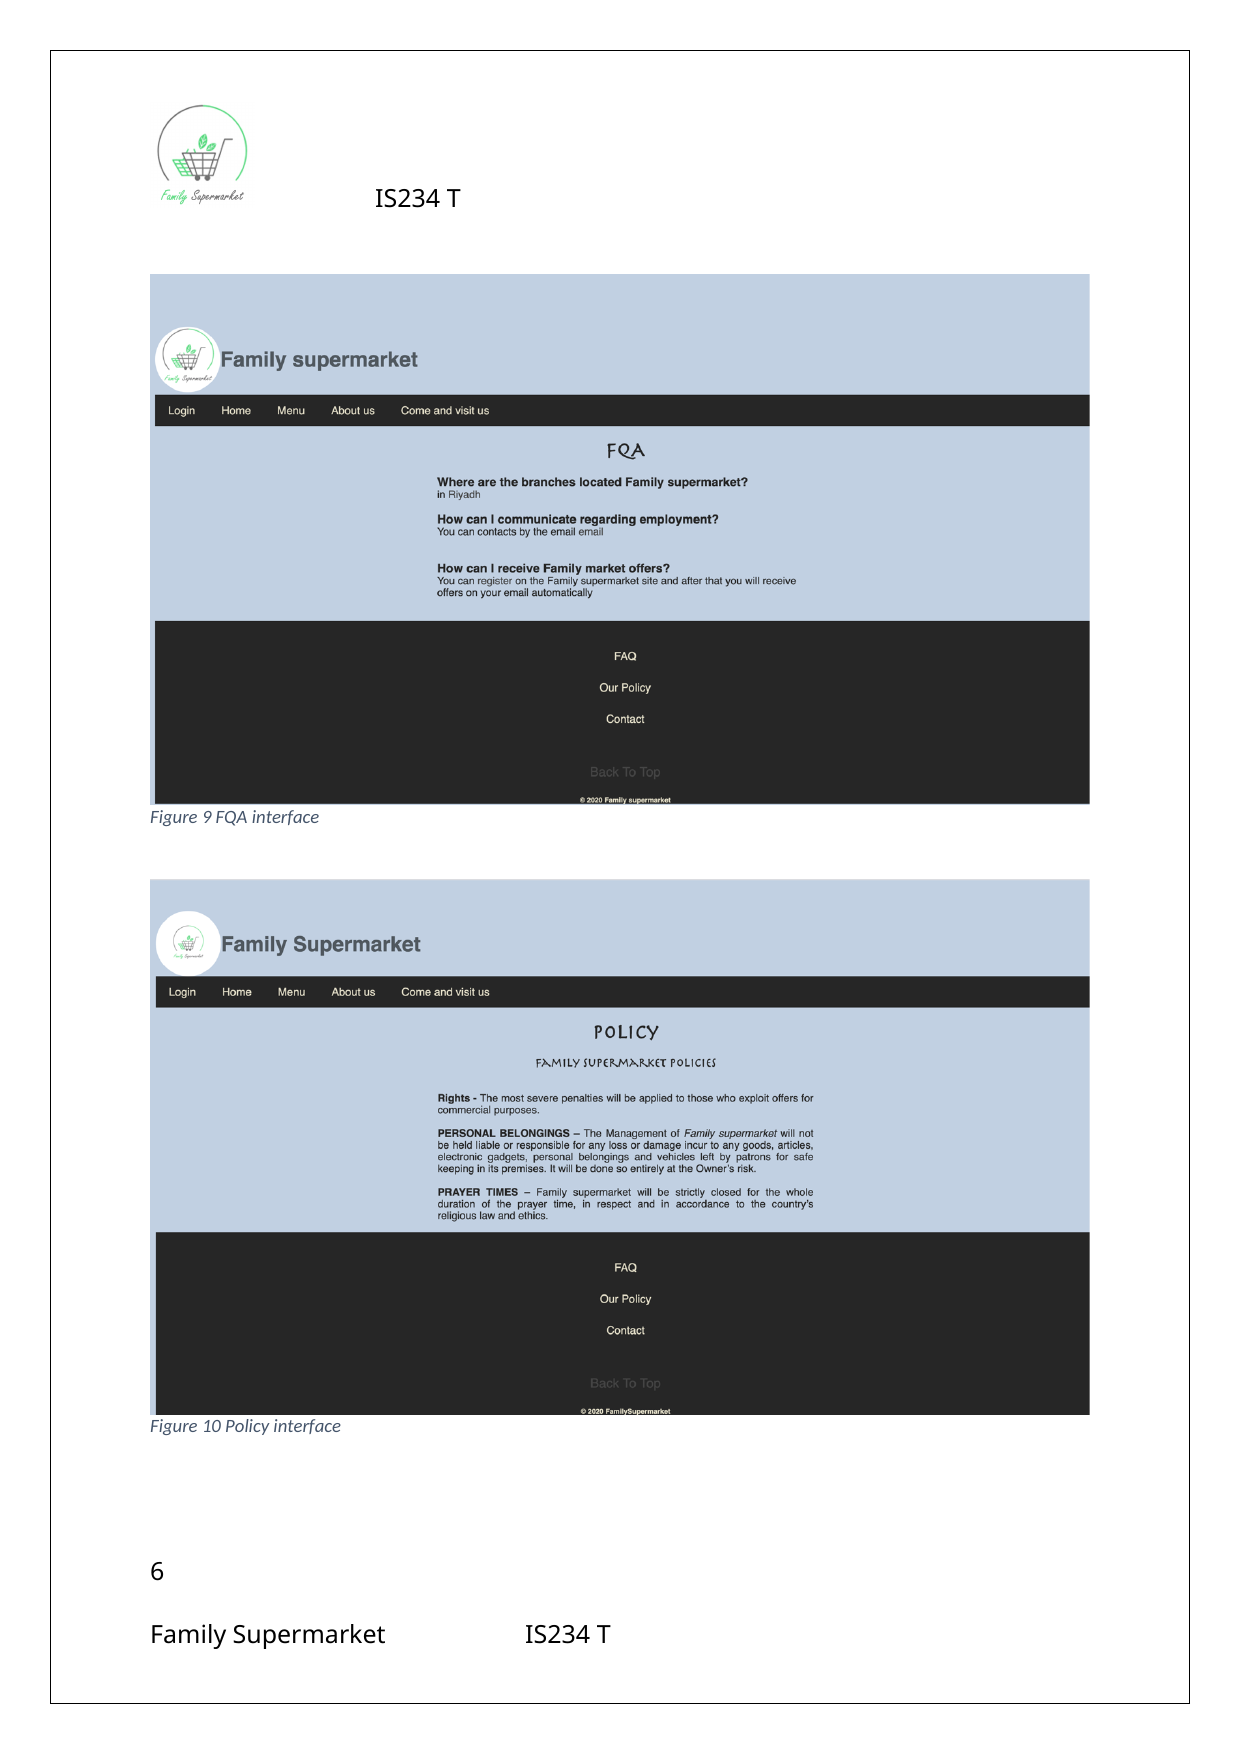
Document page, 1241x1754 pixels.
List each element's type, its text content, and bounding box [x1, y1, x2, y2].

picture [150, 102, 256, 208]
picture [150, 274, 1090, 805]
text Figure 10 Policy interface [150, 1415, 1090, 1437]
text Figure 9 FQA interface [150, 805, 1090, 828]
picture [150, 879, 1090, 1415]
